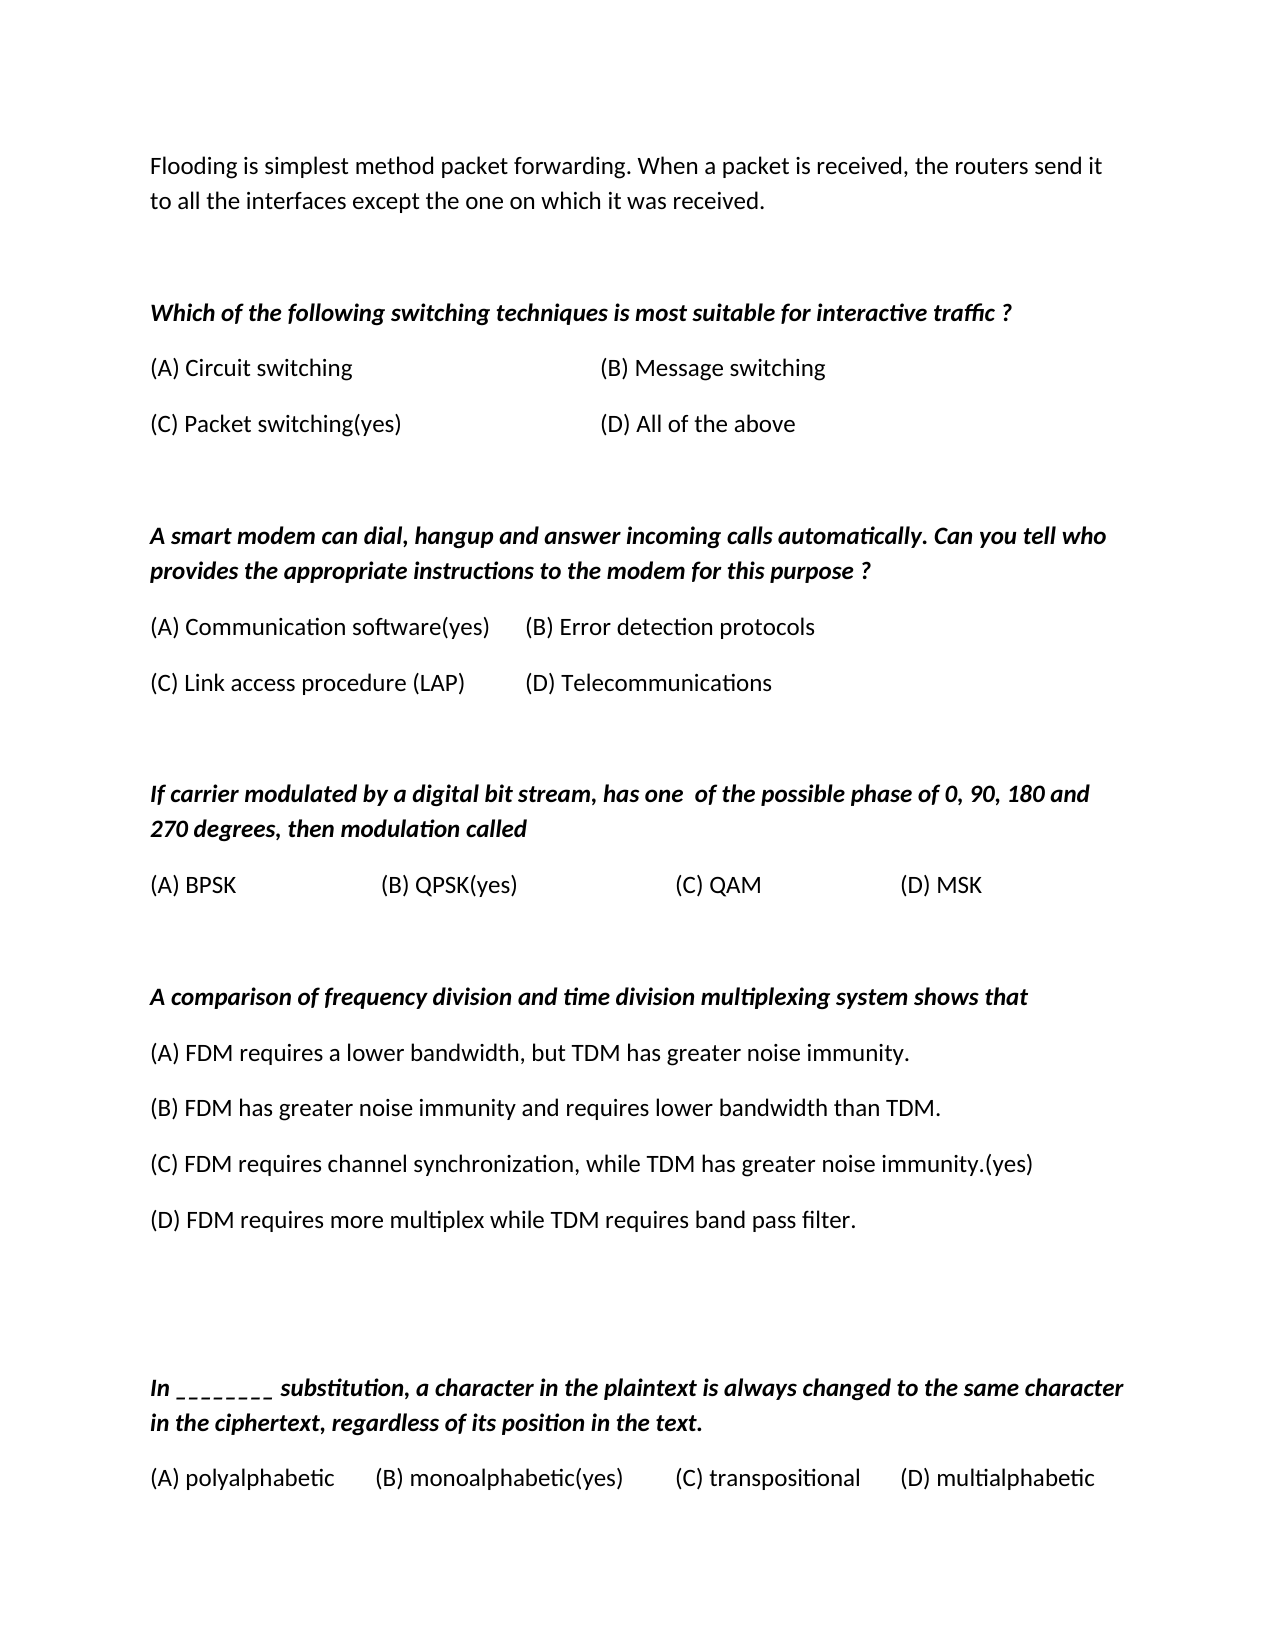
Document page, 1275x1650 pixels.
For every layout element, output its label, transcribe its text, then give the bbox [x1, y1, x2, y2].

text (A) FDM requires a lower bandwidth, but TDM has greater noise immunity. [150, 1037, 1125, 1067]
text (A) polyalphabetic (B) monoalphabetic(yes) (C) transpositional (D) multialphabetic [150, 1462, 1125, 1493]
text A comparison of frequency division and time division multiplexing system shows that [150, 981, 1125, 1011]
text (D) FDM requires more multiplex while TDM requires band pass filter. [150, 1204, 1125, 1235]
text If carrier modulated by a digital bit stream, has one of the possible phase of 0, 90, 180 and 270 degrees, then modulation called [150, 778, 1125, 844]
text (C) Link access procedure (LAP) (D) Telecommunications [150, 667, 1125, 697]
text (A) Communication software(yes) (B) Error detection protocols [150, 611, 1125, 641]
text (C) FDM requires channel synchronization, while TDM has greater noise immunity.(yes) [150, 1148, 1125, 1179]
text A smart modem can dial, hangup and answer incoming calls automatically. Can you tell who provides the appropriate instructions to the modem for this purpose ? [150, 520, 1125, 586]
text (A) Circuit switching (B) Message switching [150, 352, 1125, 383]
text (B) FDM has greater noise immunity and requires lower bandwidth than TDM. [150, 1092, 1125, 1123]
text (C) Packet switching(yes) (D) All of the above [150, 408, 1125, 439]
text Which of the following switching techniques is most suitable for interactive traffic ? [150, 297, 1125, 327]
text Flooding is simplest method packet forwarding. When a packet is received, the routers send it to all the interfaces except the one on which it was received. [150, 150, 1125, 216]
text (A) BPSK (B) QPSK(yes) (C) QAM (D) MSK [150, 869, 1125, 900]
